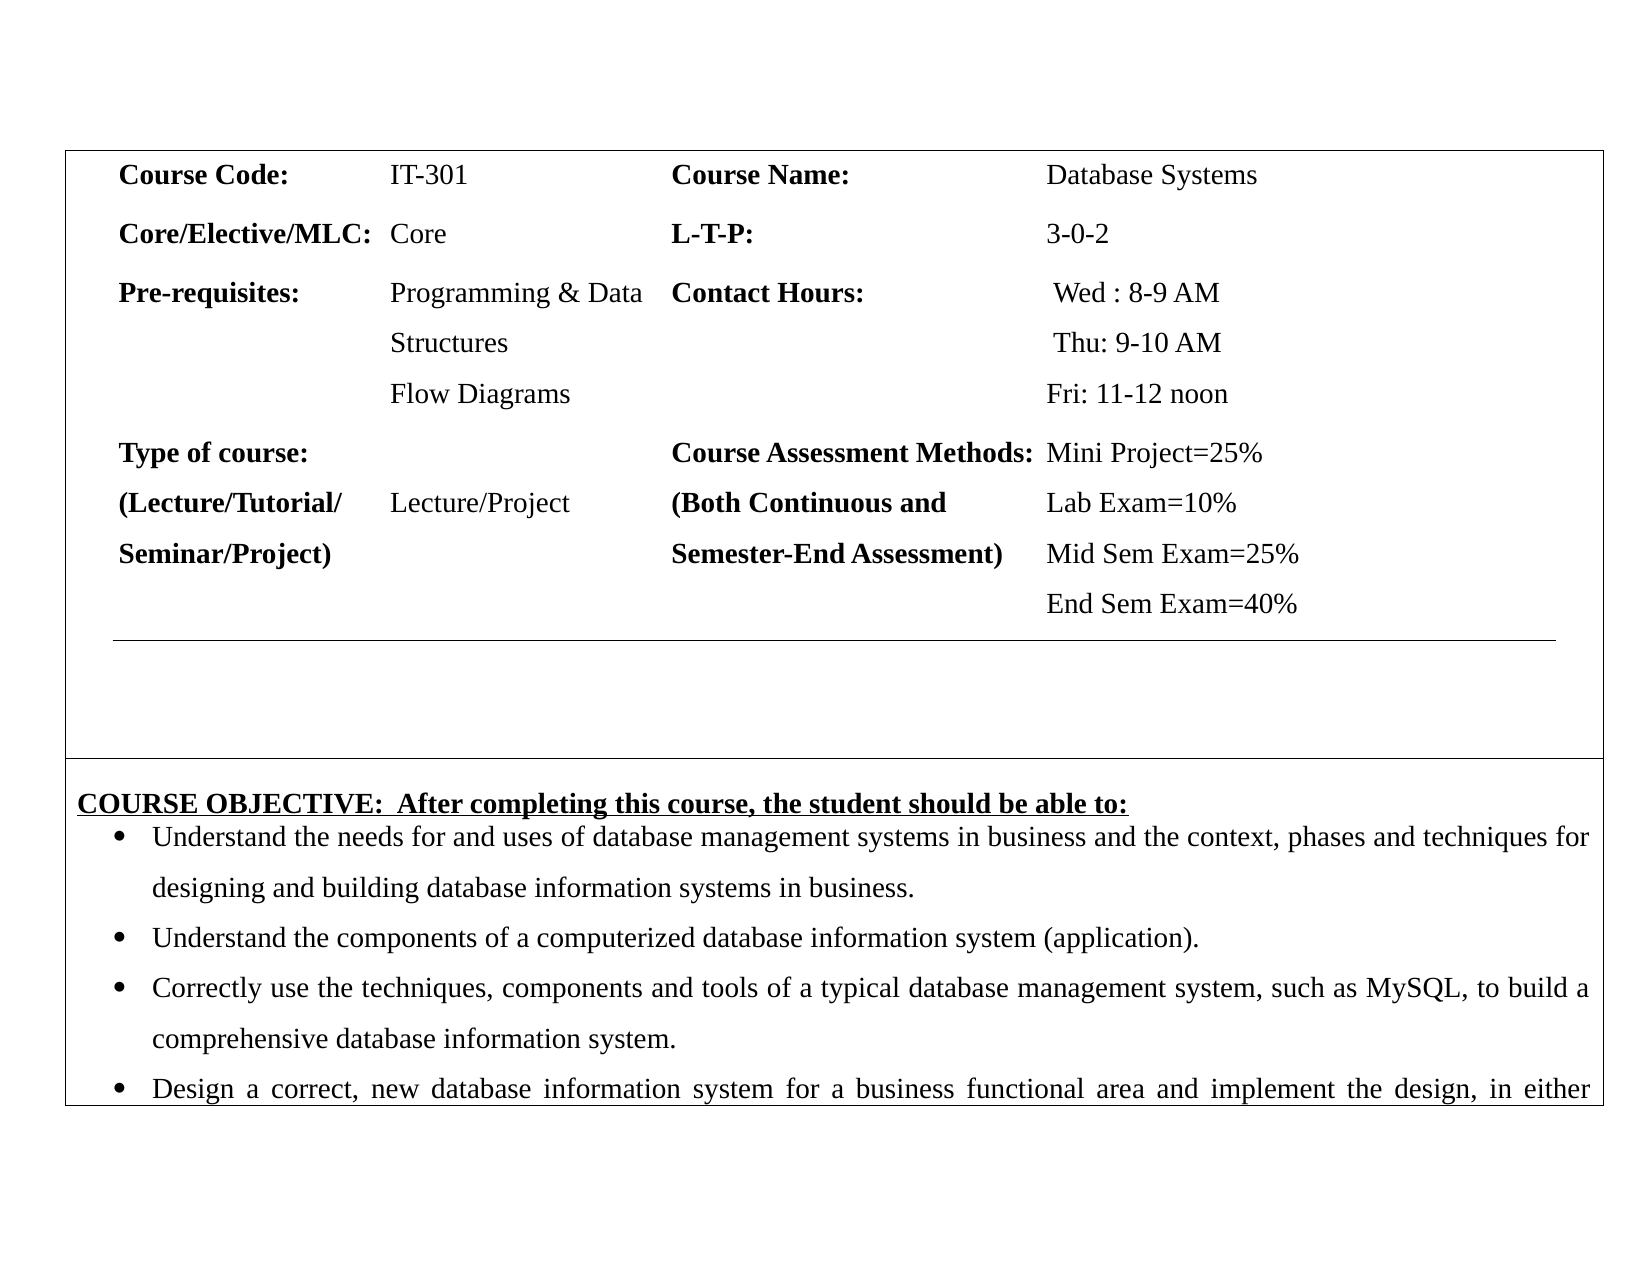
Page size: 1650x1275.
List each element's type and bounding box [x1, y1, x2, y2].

table_cell [66, 759, 1603, 1105]
table_header [66, 151, 1603, 758]
